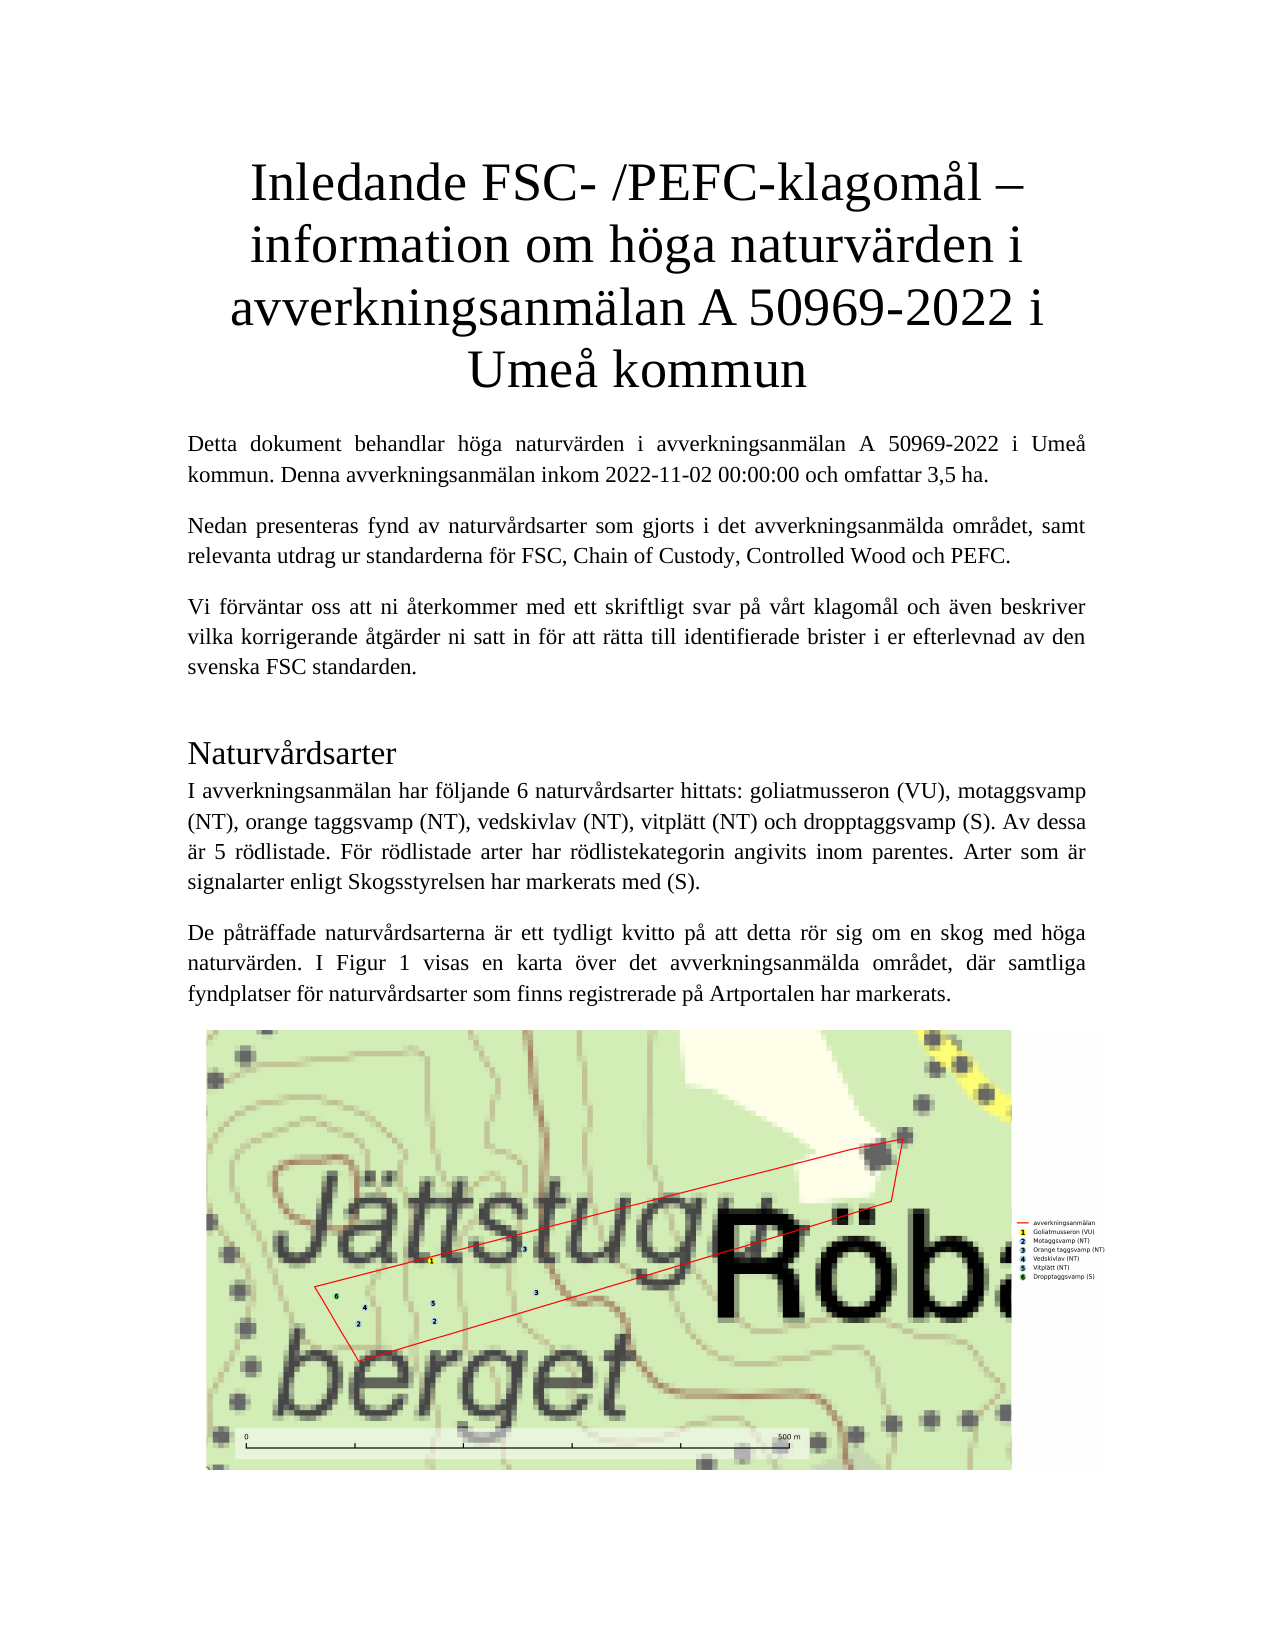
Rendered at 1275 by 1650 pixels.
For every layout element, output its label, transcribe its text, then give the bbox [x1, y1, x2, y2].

text Detta dokument behandlar höga naturvärden i avverkningsanmälan A 50969-2022 i Umeå kommun. Denna avverkningsanmälan inkom 2022-11-02 00:00:00 och omfattar 3,5 ha. [187, 430, 1087, 487]
text I avverkningsanmälan har följande 6 naturvårdsarter hittats: goliatmusseron (VU), motaggsvamp (NT), orange taggsvamp (NT), vedskivlav (NT), vitplätt (NT) och dropptaggsvamp (S). Av dessa är 5 rödlistade. För rödlistade arter har rödlistekategorin angivits inom parentes. Arter som är signalarter enligt Skogsstyrelsen har markerats med (S). [187, 778, 1087, 894]
text Vi förväntar oss att ni återkommer med ett skriftligt svar på vårt klagomål och även beskriver vilka korrigerande åtgärder ni satt in för att rätta till identifierade brister i er efterlevnad av den svenska FSC standarden. [187, 593, 1087, 680]
text Nedan presenteras fynd av naturvårdsarter som gjorts i det avverkningsanmälda området, samt relevanta utdrag ur standarderna för FSC, Chain of Custody, Controlled Wood och PEFC. [187, 512, 1087, 568]
title Inledande FSC- /PEFC-klagomål – information om höga naturvärden i avverkningsanmälan A 50969-2022 i Umeå kommun [187, 150, 1087, 399]
subtitle Naturvårdsarter [187, 733, 1087, 772]
text De påträffade naturvårdsarterna är ett tydligt kvitto på att detta rör sig om en skog med höga naturvärden. I Figur 1 visas en karta över det avverkningsanmälda området, där samtliga fyndplatser för naturvårdsarter som finns registrerade på Artportalen har markerats. [187, 919, 1087, 1006]
picture [206, 1030, 1107, 1470]
